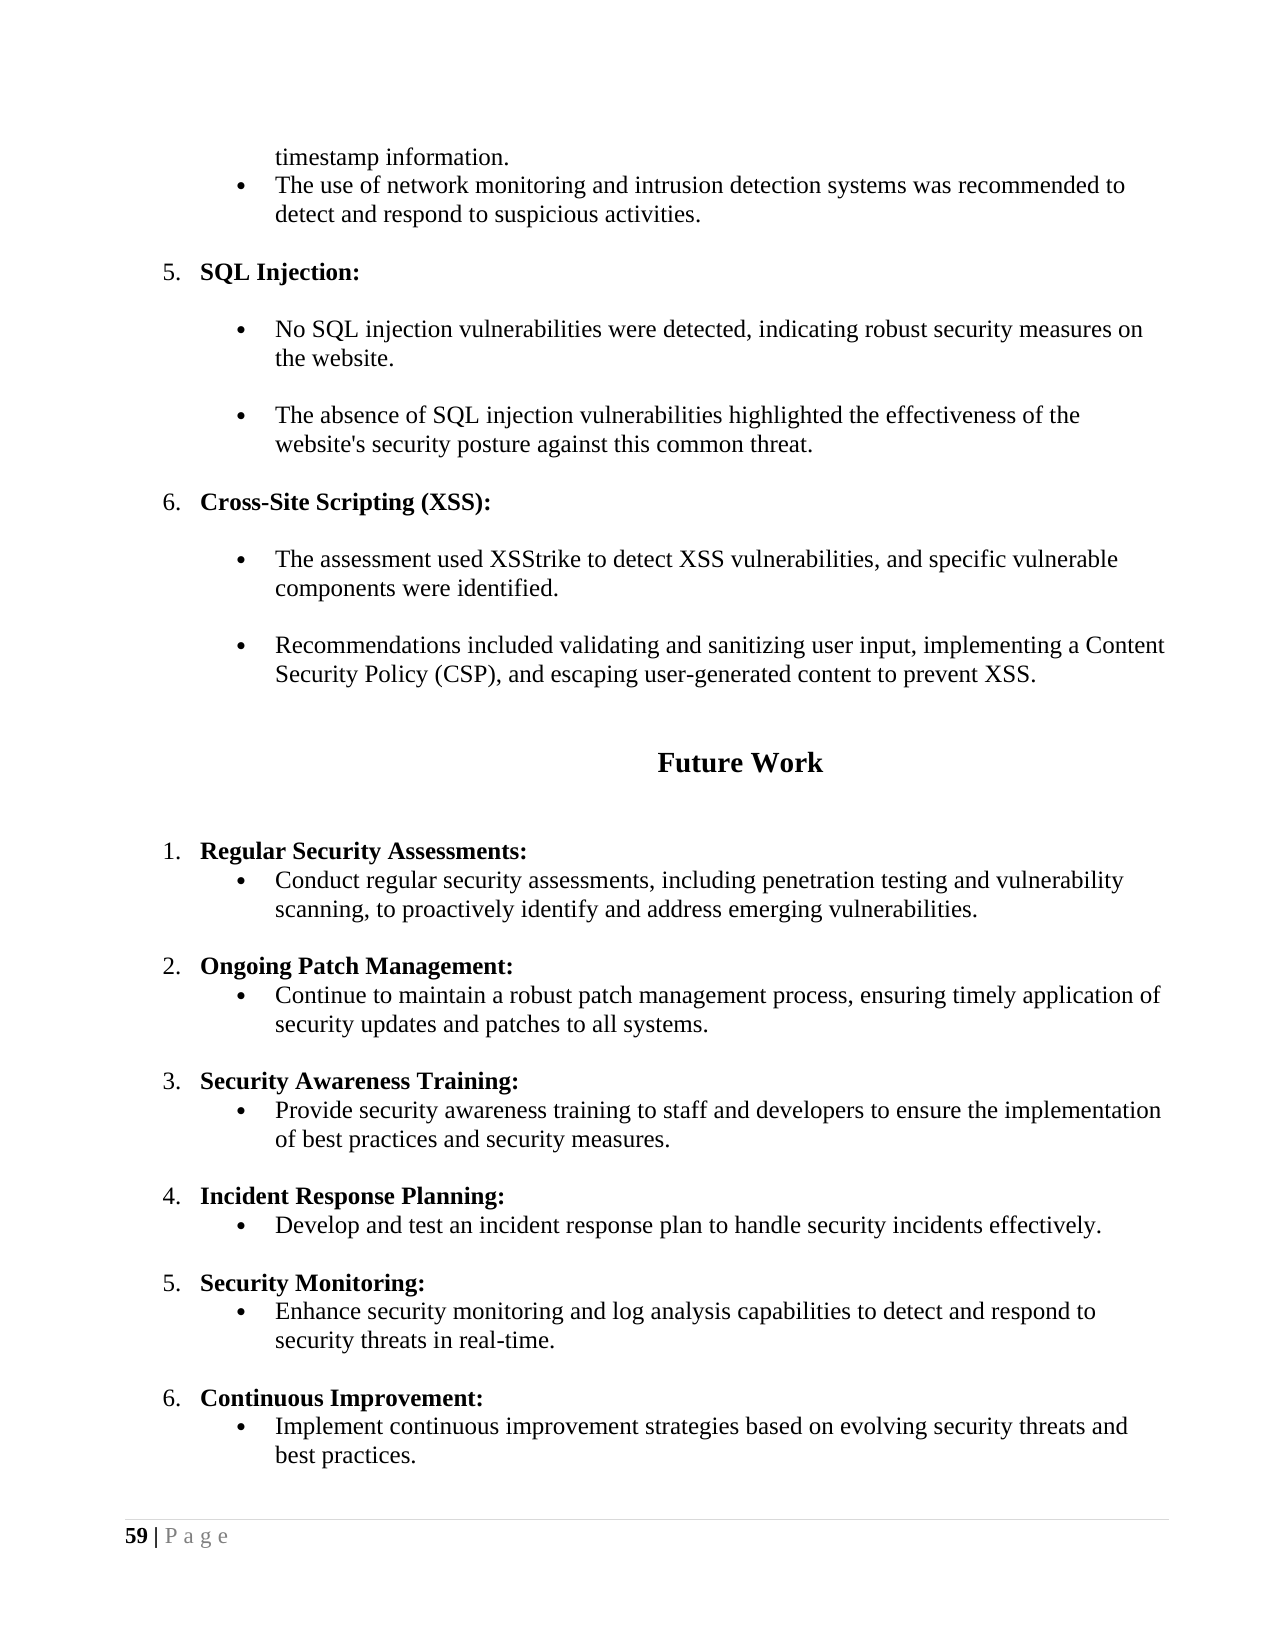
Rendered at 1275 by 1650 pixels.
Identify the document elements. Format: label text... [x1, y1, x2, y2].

list Ongoing Patch Management: [162, 951, 1169, 980]
list Develop and test an incident response plan to handle security incidents effectively. [237, 1210, 1169, 1239]
list Implement continuous improvement strategies based on evolving security threats and best practices. [237, 1411, 1169, 1469]
list Conduct regular security assessments, including penetration testing and vulnerability scanning, to proactively identify and address emerging vulnerabilities. [237, 865, 1169, 923]
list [237, 142, 1169, 170]
list SQL Injection: [162, 257, 1169, 285]
list Enhance security monitoring and log analysis capabilities to detect and respond to security threats in real-time. [237, 1296, 1169, 1354]
list Provide security awareness training to staff and developers to ensure the implementation of best practices and security measures. [237, 1095, 1169, 1153]
list The assessment used XSStrike to detect XSS vulnerabilities, and specific vulnerable components were identified. [237, 544, 1169, 602]
list Regular Security Assessments: [162, 836, 1169, 865]
list Cross-Site Scripting (XSS): [162, 487, 1169, 515]
subtitle Future Work [125, 745, 1169, 779]
list Continuous Improvement: [162, 1383, 1169, 1411]
list Security Monitoring: [162, 1268, 1169, 1296]
list Security Awareness Training: [162, 1066, 1169, 1095]
list Recommendations included validating and sanitizing user input, implementing a Content Security Policy (CSP), and escaping user-generated content to prevent XSS. [237, 630, 1169, 688]
list No SQL injection vulnerabilities were detected, indicating robust security measures on the website. [237, 314, 1169, 372]
list Incident Response Planning: [162, 1181, 1169, 1210]
list The absence of SQL injection vulnerabilities highlighted the effectiveness of the website's security posture against this common threat. [237, 400, 1169, 458]
list The use of network monitoring and intrusion detection systems was recommended to detect and respond to suspicious activities. [237, 170, 1169, 228]
list Continue to maintain a robust patch management process, ensuring timely application of security updates and patches to all systems. [237, 980, 1169, 1038]
